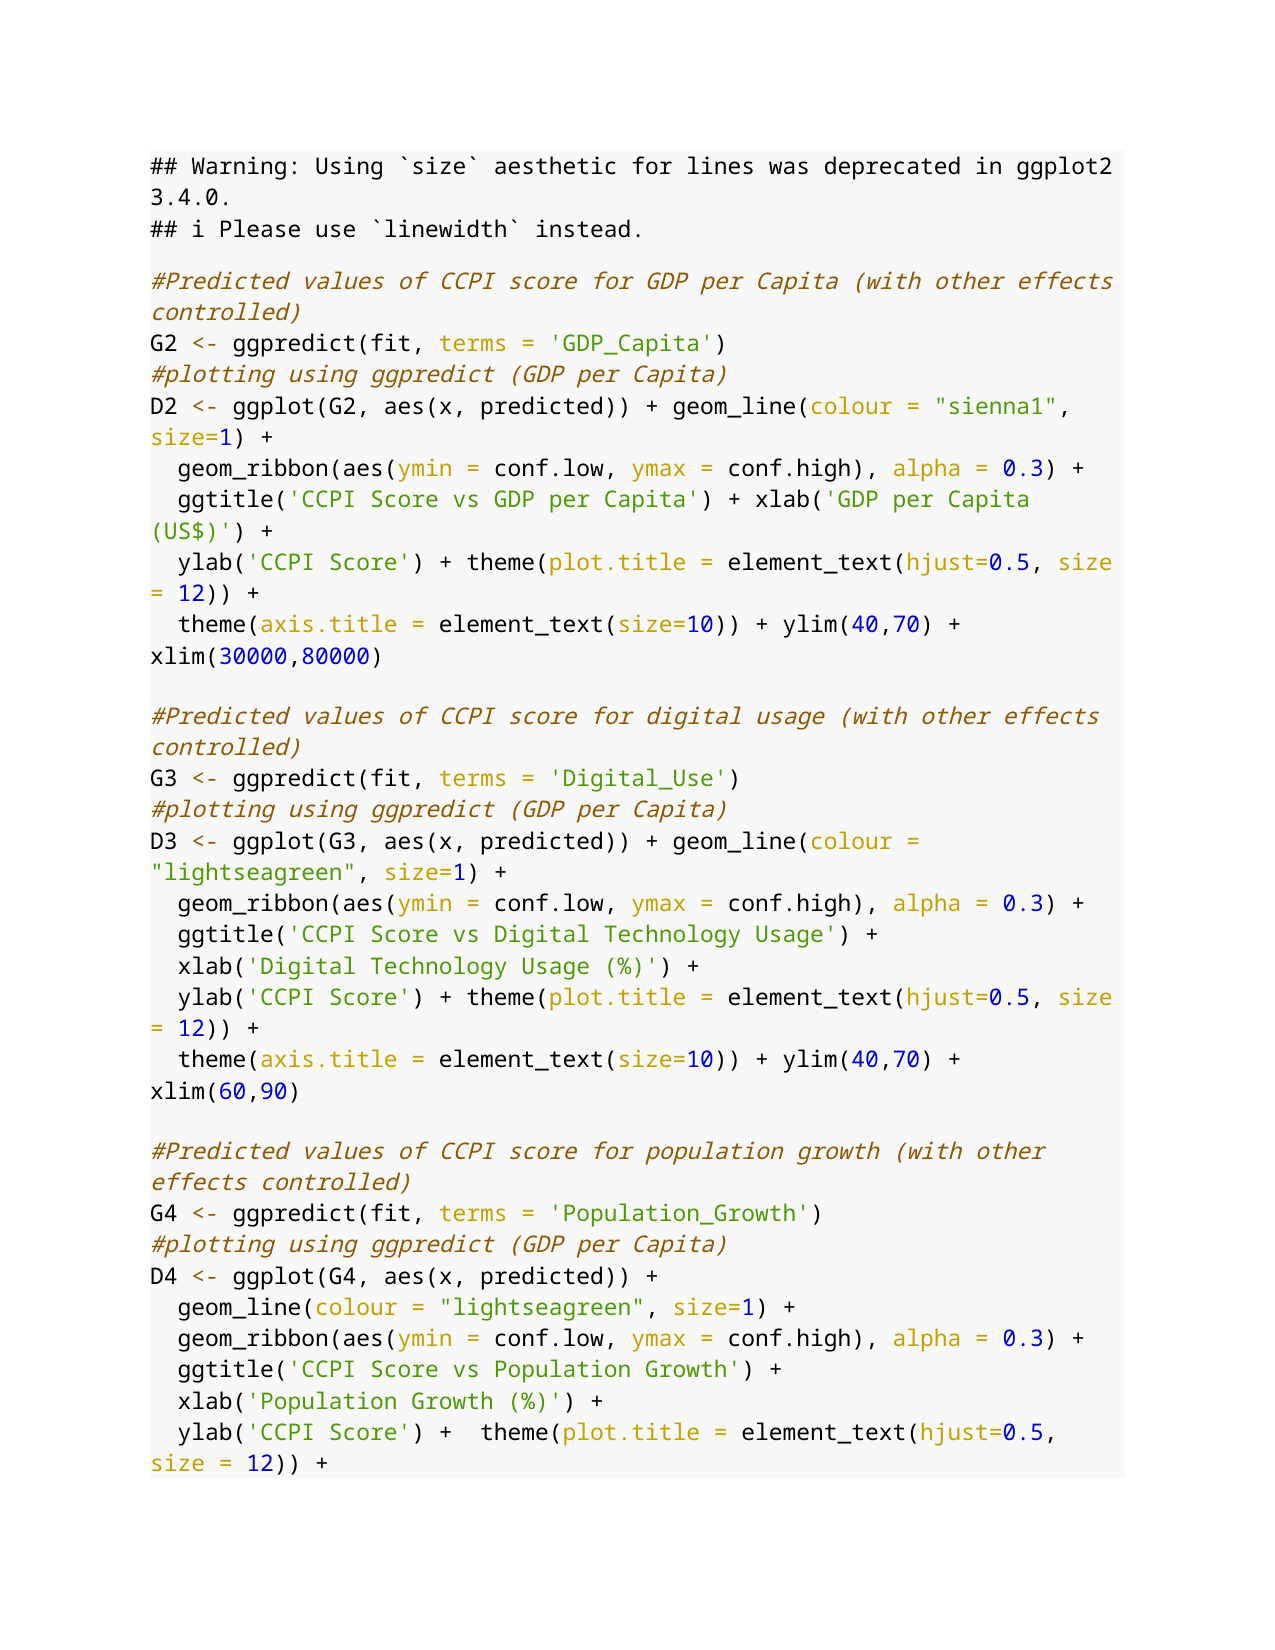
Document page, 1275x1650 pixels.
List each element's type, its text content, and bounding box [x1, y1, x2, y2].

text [150, 264, 1125, 1478]
text ## Warning: Using `size` aesthetic for lines was deprecated in ggplot2 3.4.0. ## ℹ Please use `linewidth` instead. [150, 150, 1125, 244]
